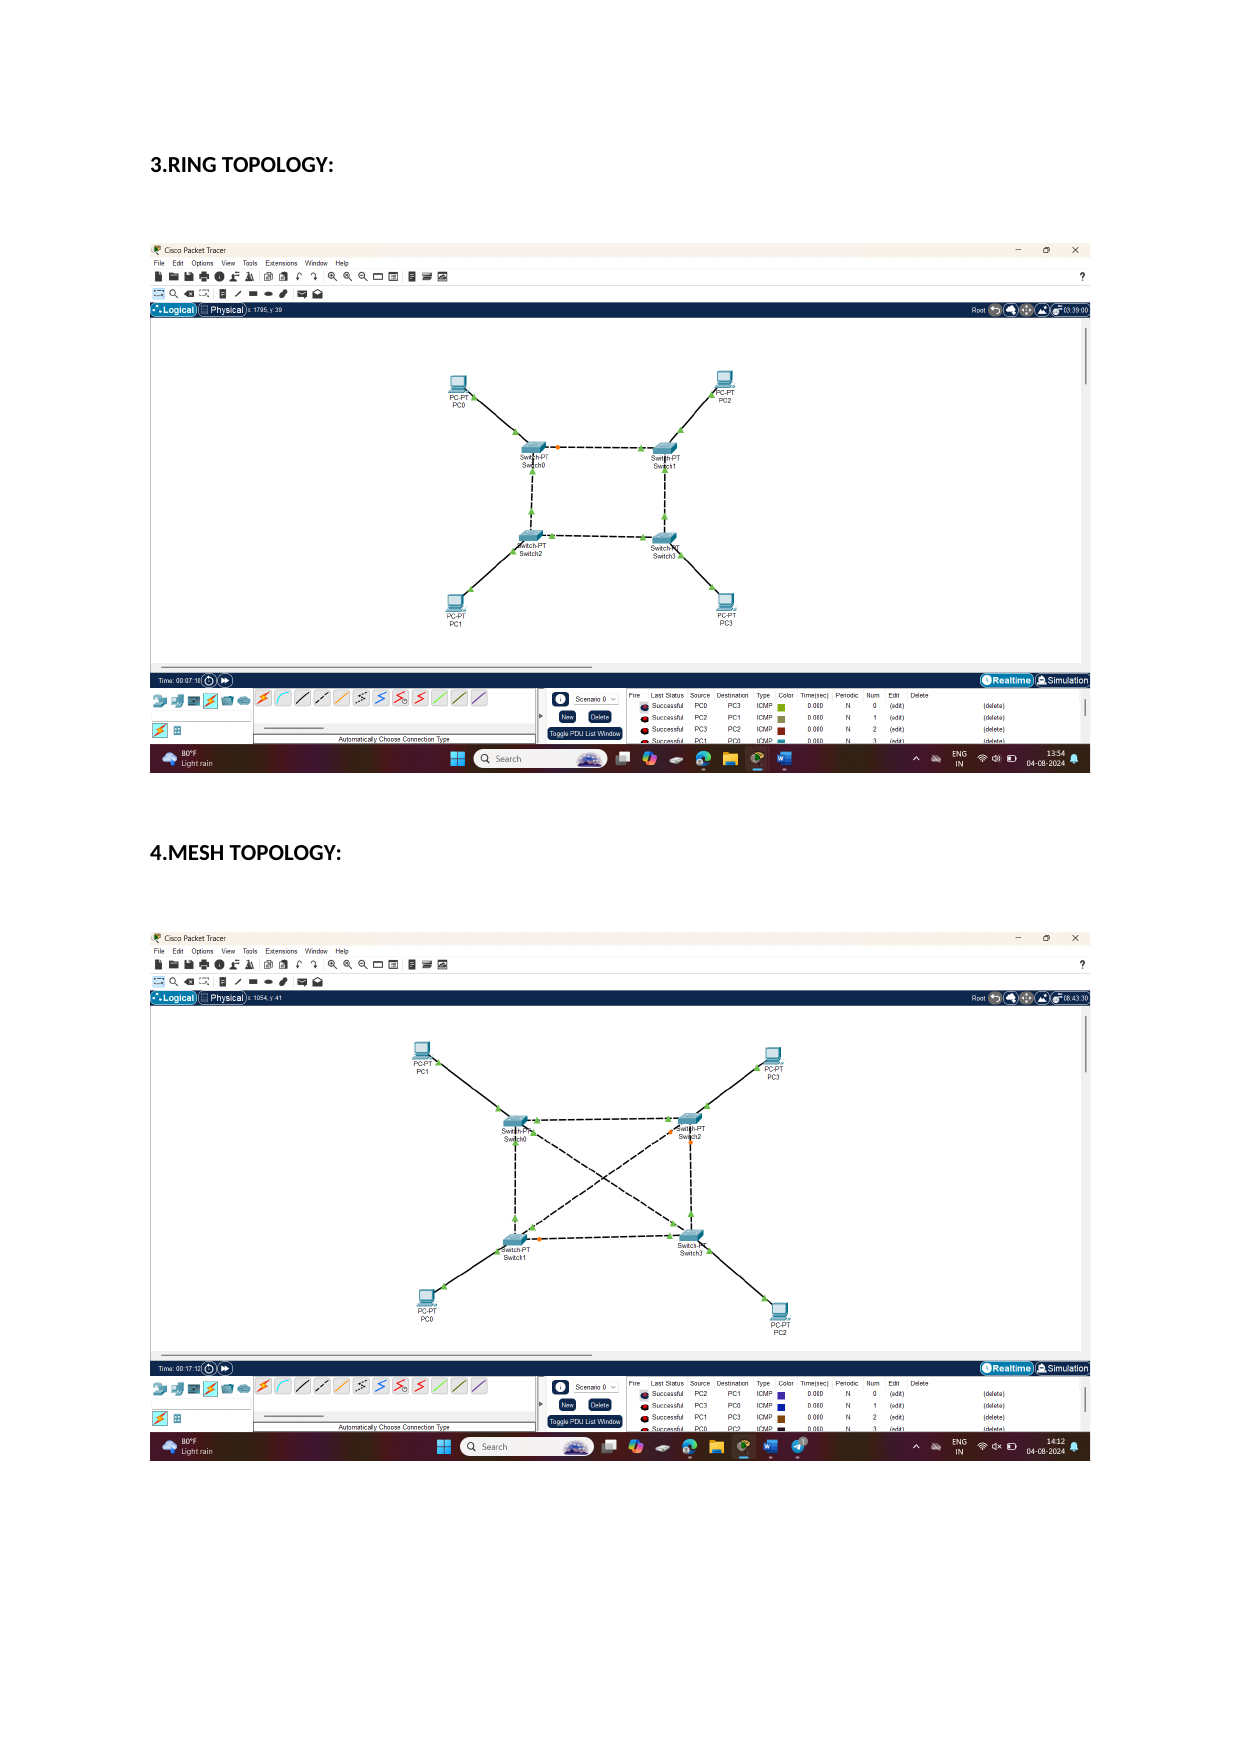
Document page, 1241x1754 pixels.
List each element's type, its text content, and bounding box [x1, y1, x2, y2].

text 3.RING TOPOLOGY: [150, 150, 1090, 178]
text 4.MESH TOPOLOGY: [150, 838, 1090, 866]
picture [150, 243, 1091, 773]
picture [150, 932, 1091, 1461]
